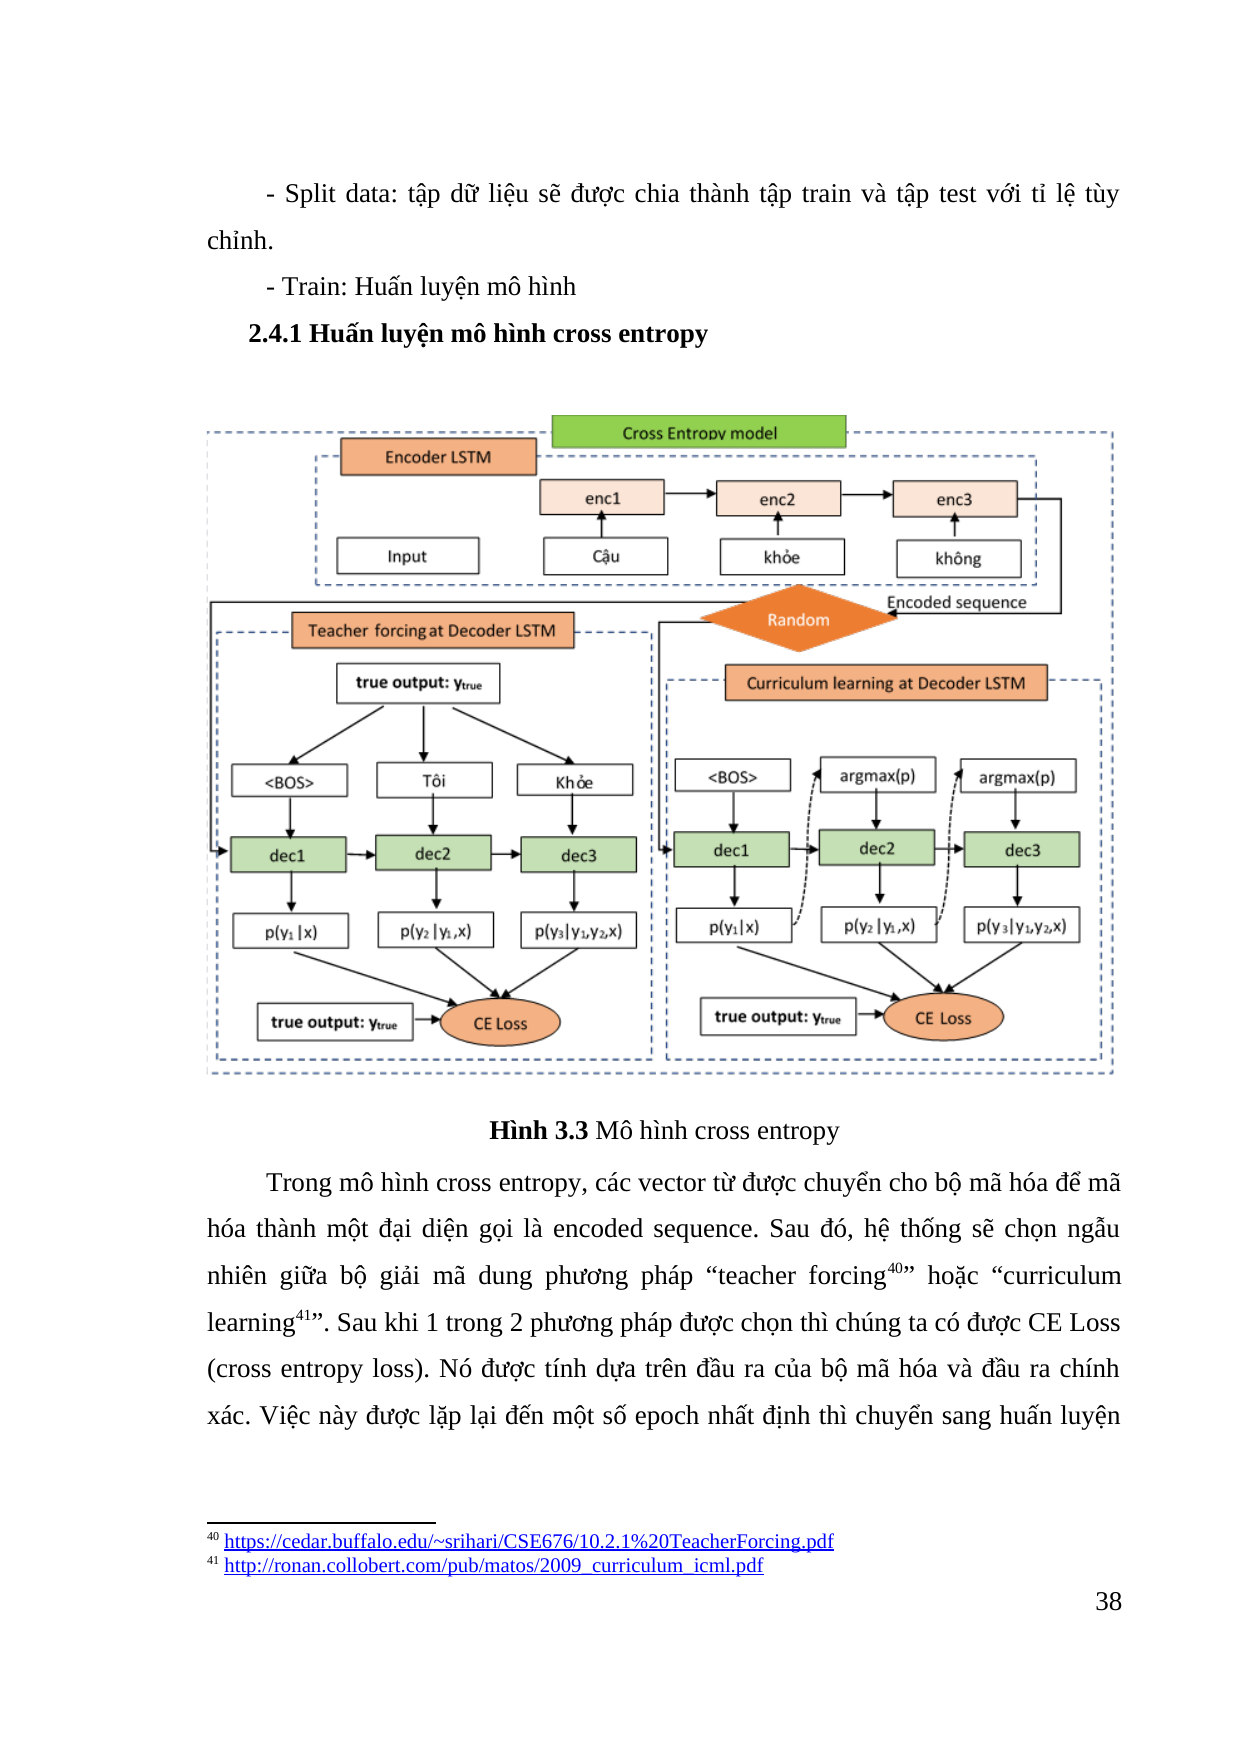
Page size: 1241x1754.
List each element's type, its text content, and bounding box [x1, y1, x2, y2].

text - Train: Huấn luyện mô hình [207, 271, 1122, 302]
picture [206, 415, 1116, 1077]
text - Split data: tập dữ liệu sẽ được chia thành tập train và tập test với tỉ lệ tùy chỉnh. [207, 177, 1122, 255]
text 2.4.1 Huấn luyện mô hình cross entropy [248, 317, 1122, 348]
